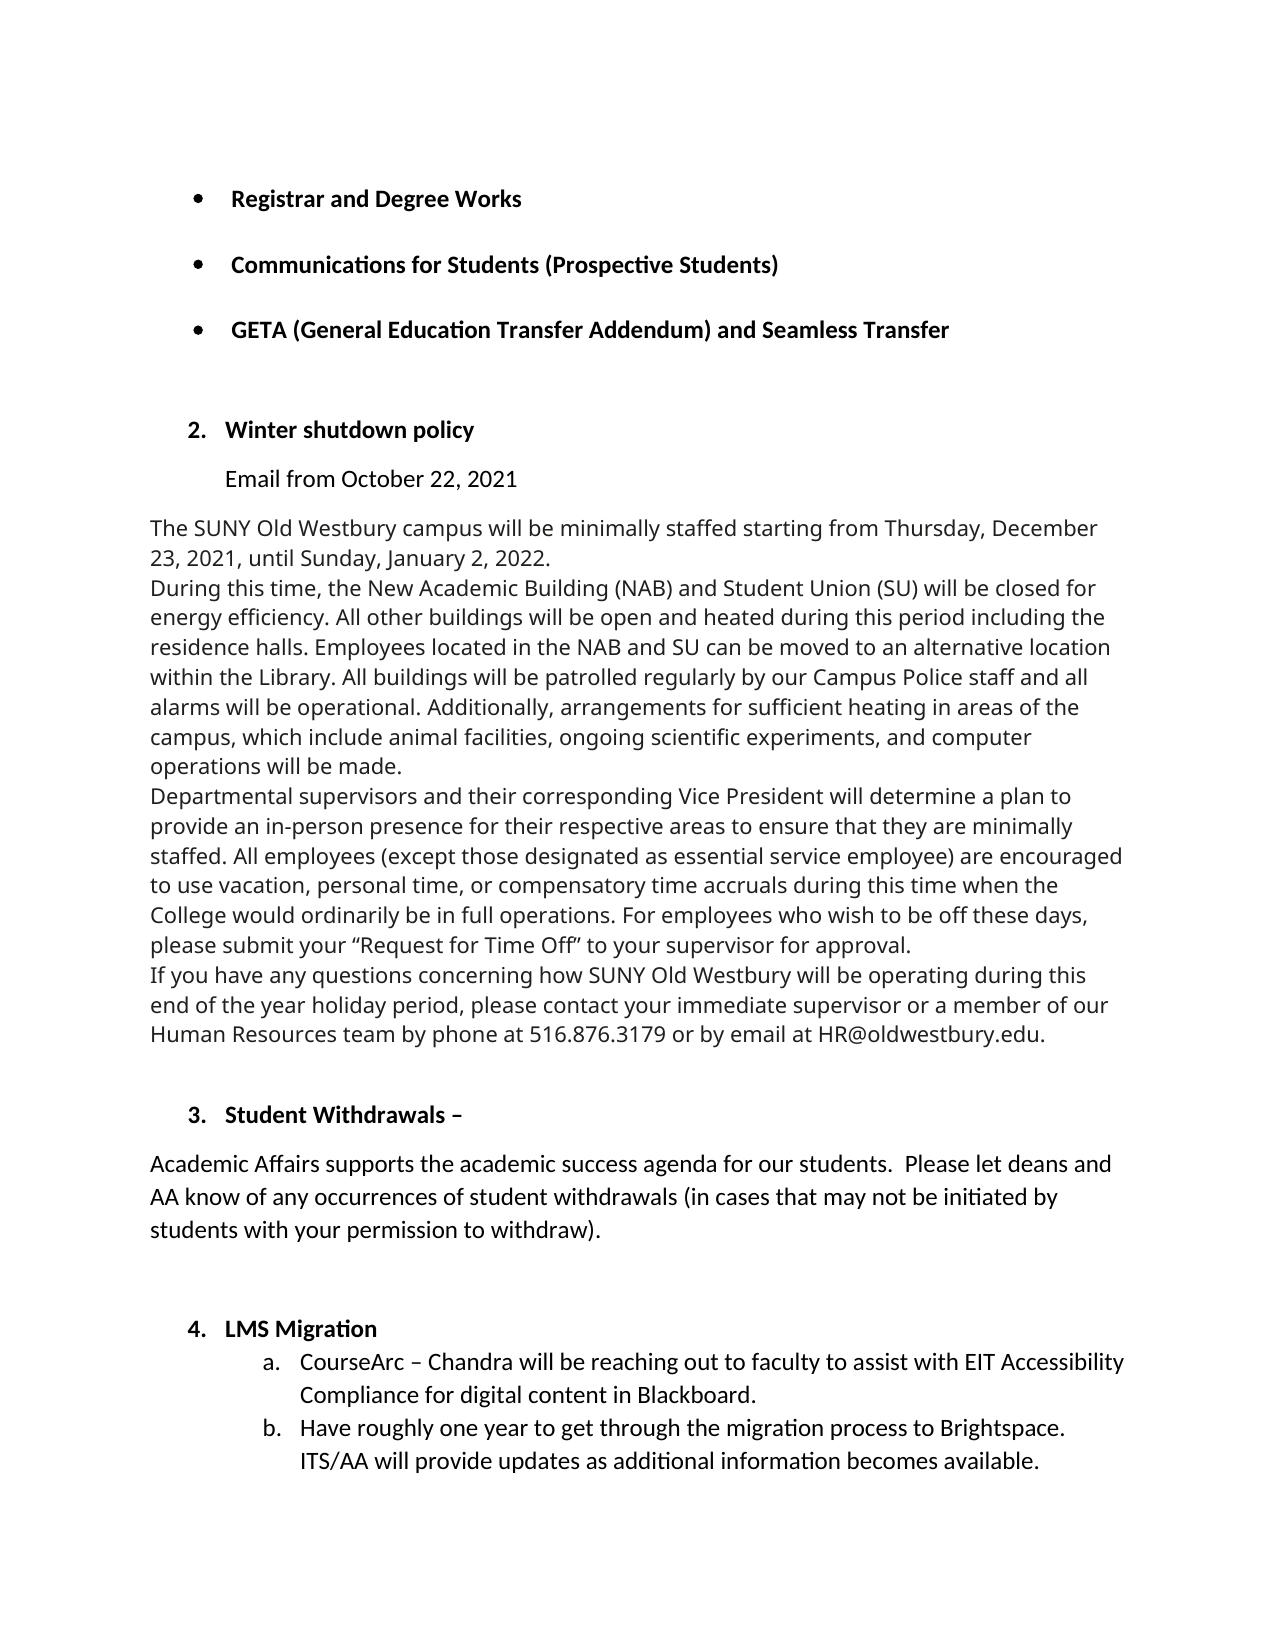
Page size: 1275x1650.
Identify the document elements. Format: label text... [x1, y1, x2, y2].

text The SUNY Old Westbury campus will be minimally staffed starting from Thursday, December 23, 2021, until Sunday, January 2, 2022. [150, 513, 1125, 572]
list Communications for Students (Prospective Students) [194, 249, 1125, 279]
text Departmental supervisors and their corresponding Vice President will determine a plan to provide an in-person presence for their respective areas to ensure that they are minimally staffed. All employees (except those designated as essential service employee) are encouraged to use vacation, personal time, or compensatory time accruals during this time when the College would ordinarily be in full operations. For employees who wish to be off these days, please submit your “Request for Time Off” to your supervisor for approval. [150, 781, 1125, 960]
text During this time, the New Academic Building (NAB) and Student Union (SU) will be closed for energy efficiency. All other buildings will be open and heated during this period including the residence halls. Employees located in the NAB and SU can be moved to an alternative location within the Library. All buildings will be patrolled regularly by our Campus Police staff and all alarms will be operational. Additionally, arrangements for sufficient heating in areas of the campus, which include animal facilities, ongoing scientific experiments, and computer operations will be made. [150, 572, 1125, 781]
list GETA (General Education Transfer Addendum) and Seamless Transfer [194, 314, 1125, 345]
list Student Withdrawals – [187, 1099, 1125, 1129]
list CourseArc – Chandra will be reaching out to faculty to assist with EIT Accessibility Compliance for digital content in Blackboard. [262, 1346, 1125, 1410]
list LMS Migration [187, 1313, 1125, 1344]
list Have roughly one year to get through the migration process to Brightspace. ITS/AA will provide updates as additional information becomes available. [262, 1412, 1125, 1476]
text Academic Affairs supports the academic success agenda for our students. Please let deans and AA know of any occurrences of student withdrawals (in cases that may not be initiated by students with your permission to withdraw). [150, 1148, 1125, 1245]
text If you have any questions concerning how SUNY Old Westbury will be operating during this end of the year holiday period, please contact your immediate supervisor or a member of our Human Resources team by phone at 516.876.3179 or by email at HR@oldwestbury.edu. [150, 960, 1125, 1049]
text Email from October 22, 2021 [225, 463, 1125, 494]
list Winter shutdown policy [187, 414, 1125, 444]
list Registrar and Degree Works [194, 183, 1125, 213]
